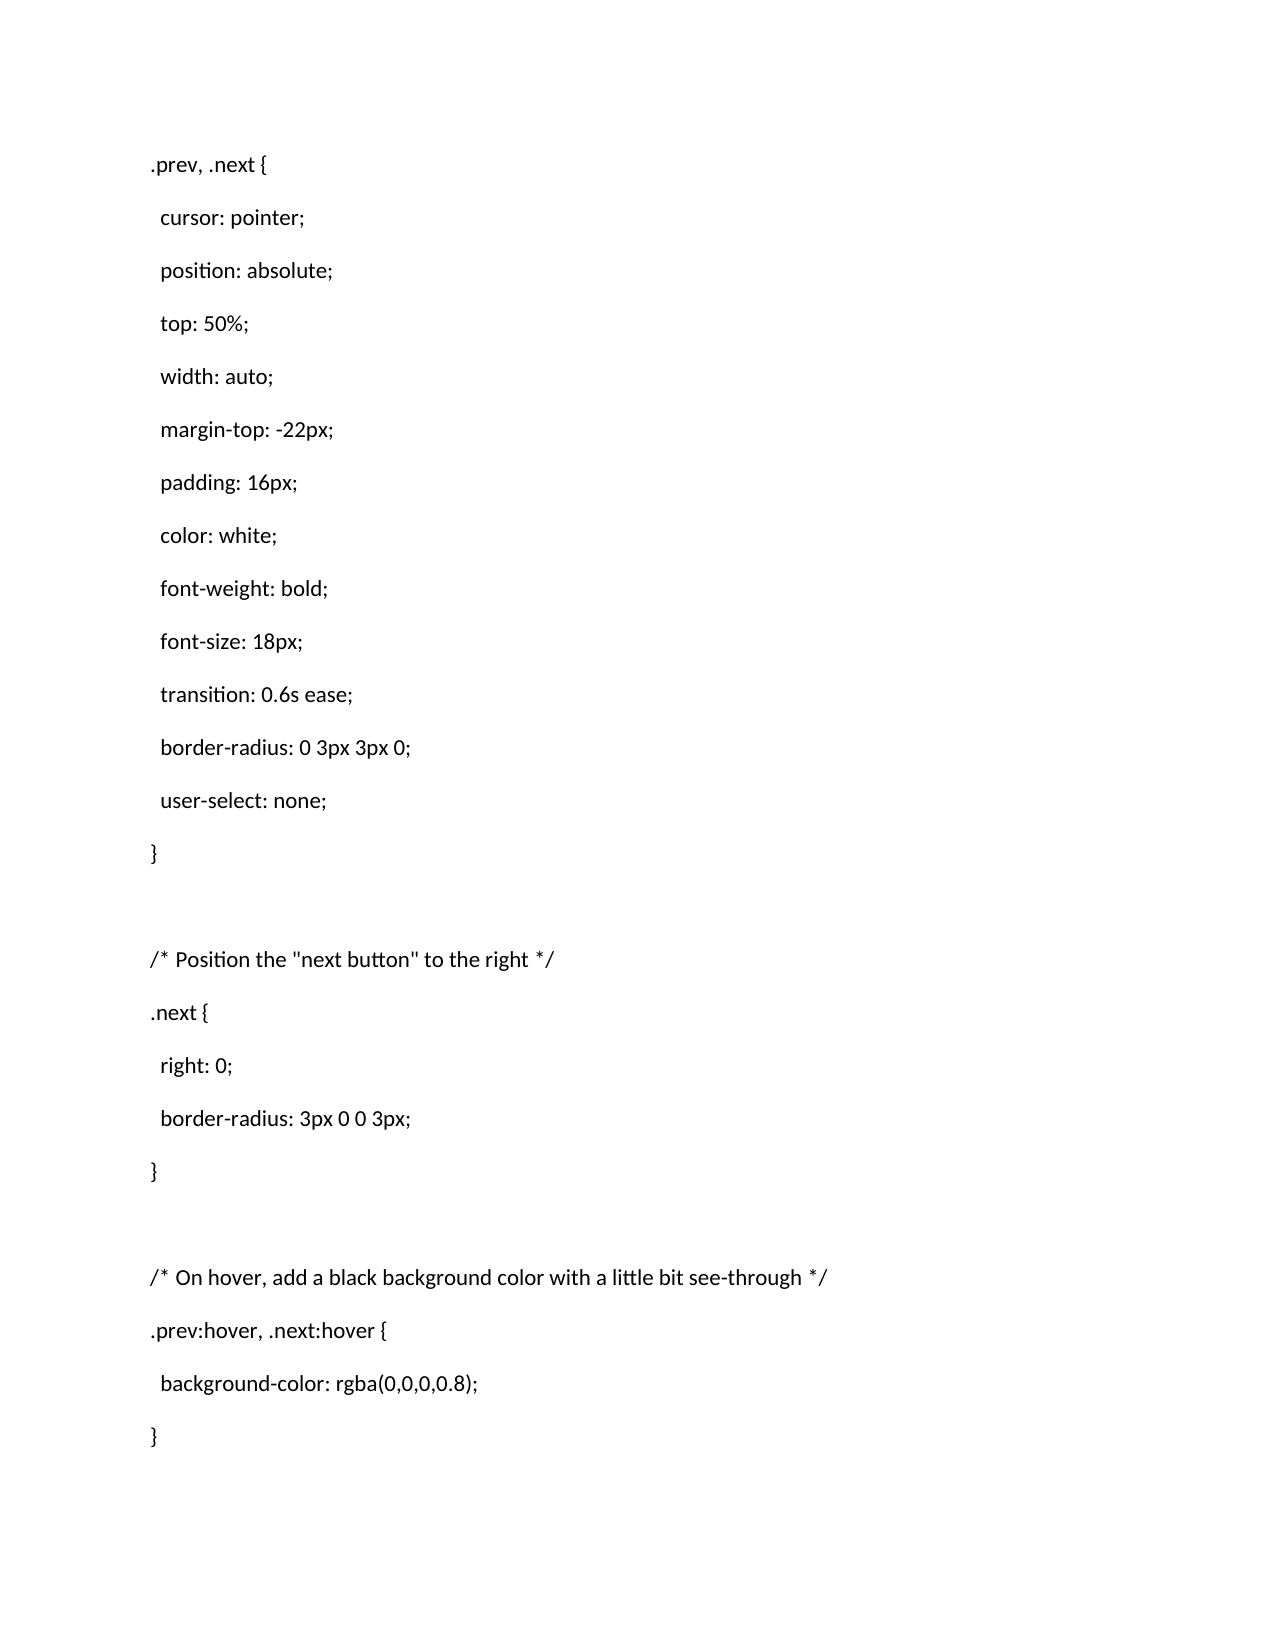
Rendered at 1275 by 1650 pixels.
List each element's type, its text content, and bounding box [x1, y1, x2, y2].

text margin-top: -22px; [150, 415, 1125, 443]
text border-radius: 3px 0 0 3px; [150, 1104, 1125, 1132]
text background-color: rgba(0,0,0,0.8); [150, 1369, 1125, 1397]
text .next { [150, 998, 1125, 1026]
text } [150, 839, 1125, 867]
text transition: 0.6s ease; [150, 680, 1125, 708]
text top: 50%; [150, 309, 1125, 337]
text width: auto; [150, 362, 1125, 390]
text } [150, 1422, 1125, 1451]
text /* Position the "next button" to the right */ [150, 945, 1125, 973]
text padding: 16px; [150, 468, 1125, 496]
text color: white; [150, 521, 1125, 549]
text position: absolute; [150, 256, 1125, 284]
text font-size: 18px; [150, 627, 1125, 655]
text /* On hover, add a black background color with a little bit see-through */ [150, 1263, 1125, 1291]
text user-select: none; [150, 786, 1125, 814]
text } [150, 1157, 1125, 1185]
text .prev:hover, .next:hover { [150, 1316, 1125, 1344]
text cursor: pointer; [150, 203, 1125, 231]
text border-radius: 0 3px 3px 0; [150, 733, 1125, 761]
text right: 0; [150, 1051, 1125, 1079]
text .prev, .next { [150, 150, 1125, 178]
text font-weight: bold; [150, 574, 1125, 602]
